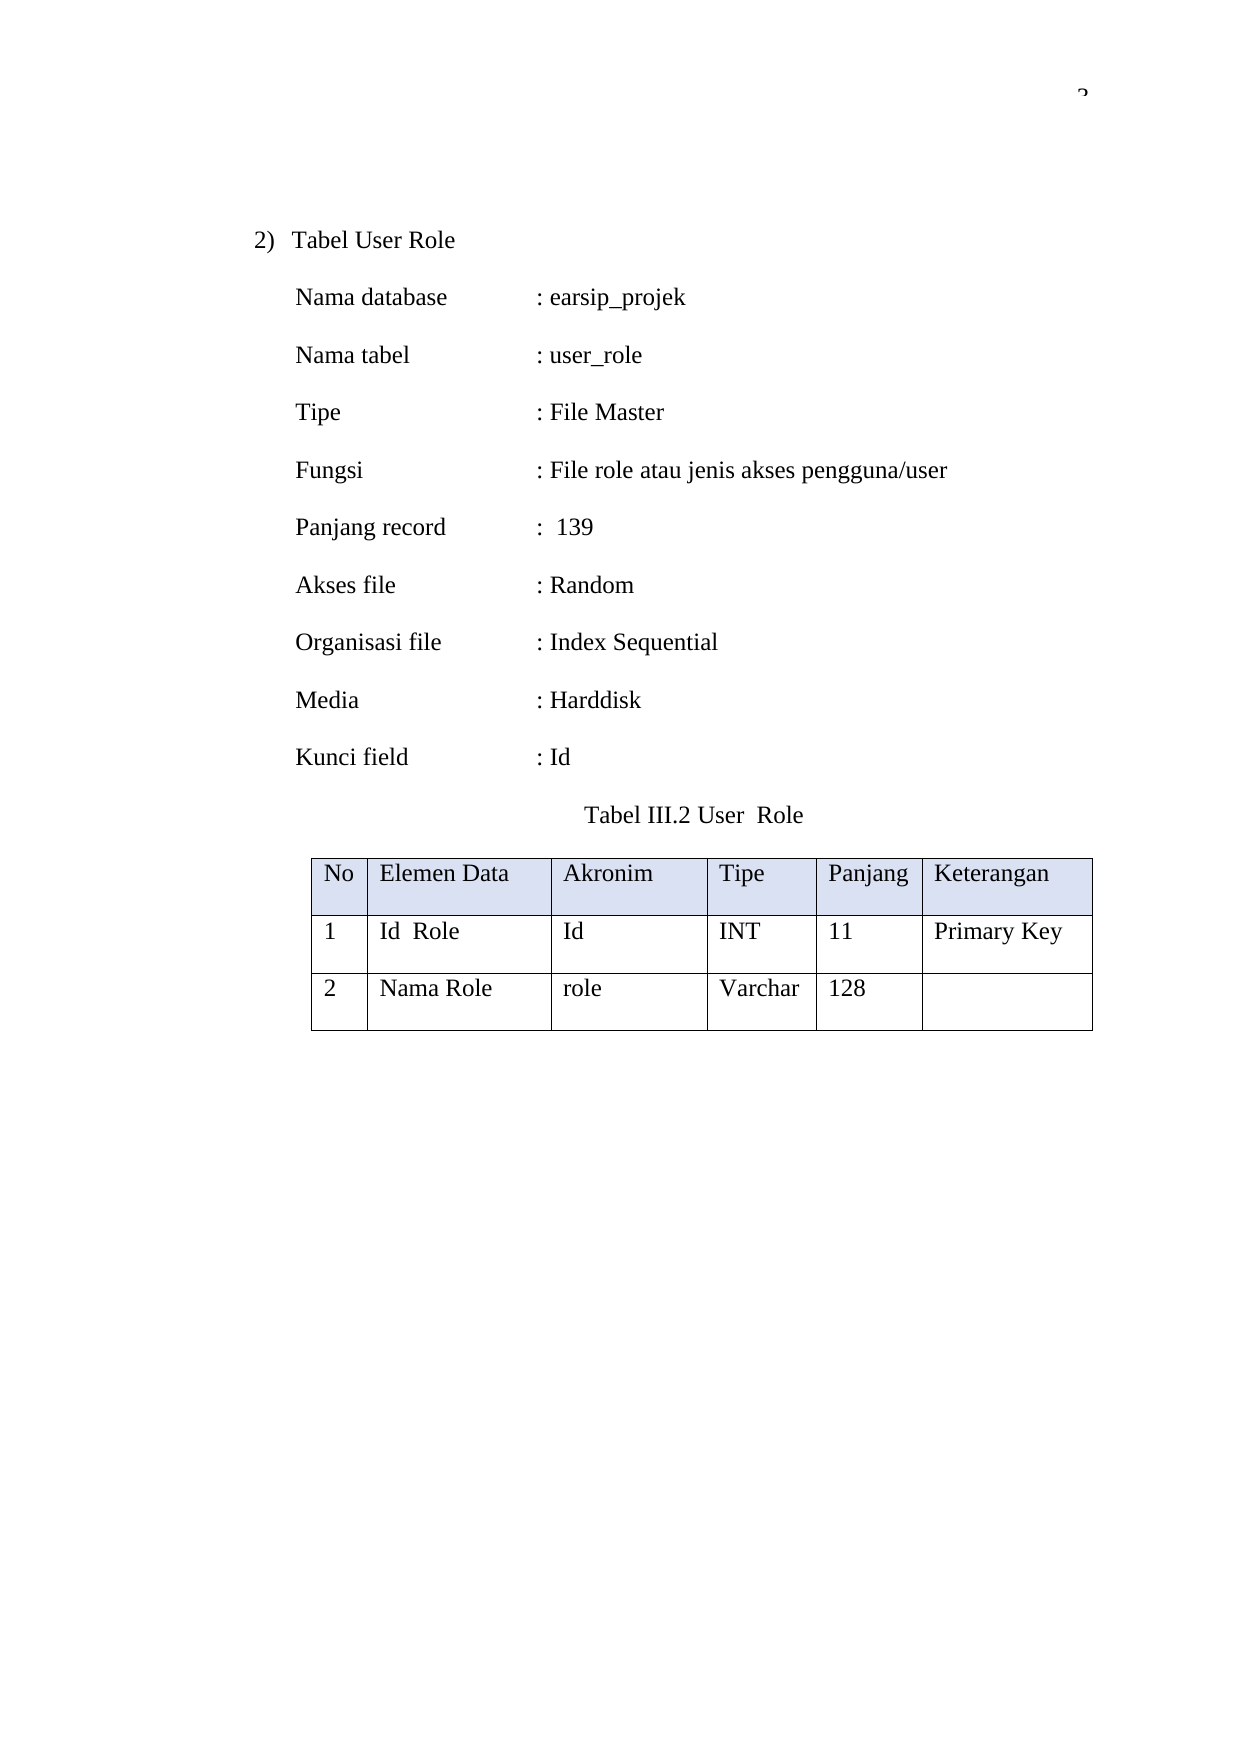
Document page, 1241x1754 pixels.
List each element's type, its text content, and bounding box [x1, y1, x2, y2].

text Tipe : File Master [295, 397, 1144, 426]
table_header Panjang [817, 859, 922, 915]
text Akses file : Random [295, 570, 1144, 599]
table_cell Primary Key [923, 916, 1092, 973]
text Fungsi : File role atau jenis akses pengguna/user [295, 455, 1144, 484]
table_cell Id [552, 916, 707, 973]
text Kunci field : Id [295, 742, 1144, 771]
table_cell 1 [312, 916, 367, 973]
table_header Keterangan [923, 859, 1092, 915]
table_cell role [552, 974, 707, 1030]
table_header Akronim [552, 859, 707, 915]
table_header No [312, 859, 367, 915]
text Nama tabel : user_role [295, 340, 1144, 368]
table_header Tipe [708, 859, 816, 915]
text Tabel III.2 User Role [301, 800, 1087, 829]
table_cell Nama Role [368, 974, 551, 1030]
table_cell INT [708, 916, 816, 973]
table_cell 128 [817, 974, 922, 1030]
text Organisasi file : Index Sequential [295, 627, 1144, 656]
list Tabel User Role [254, 225, 1144, 254]
text Media : Harddisk [295, 685, 1144, 714]
text Nama database : earsip_projek [295, 282, 1144, 311]
text Panjang record : 139 [295, 512, 1144, 541]
table_cell Id Role [368, 916, 551, 973]
table_cell 2 [312, 974, 367, 1030]
table_cell [923, 974, 1092, 1030]
table_cell 11 [817, 916, 922, 973]
table_header Elemen Data [368, 859, 551, 915]
table_cell Varchar [708, 974, 816, 1030]
